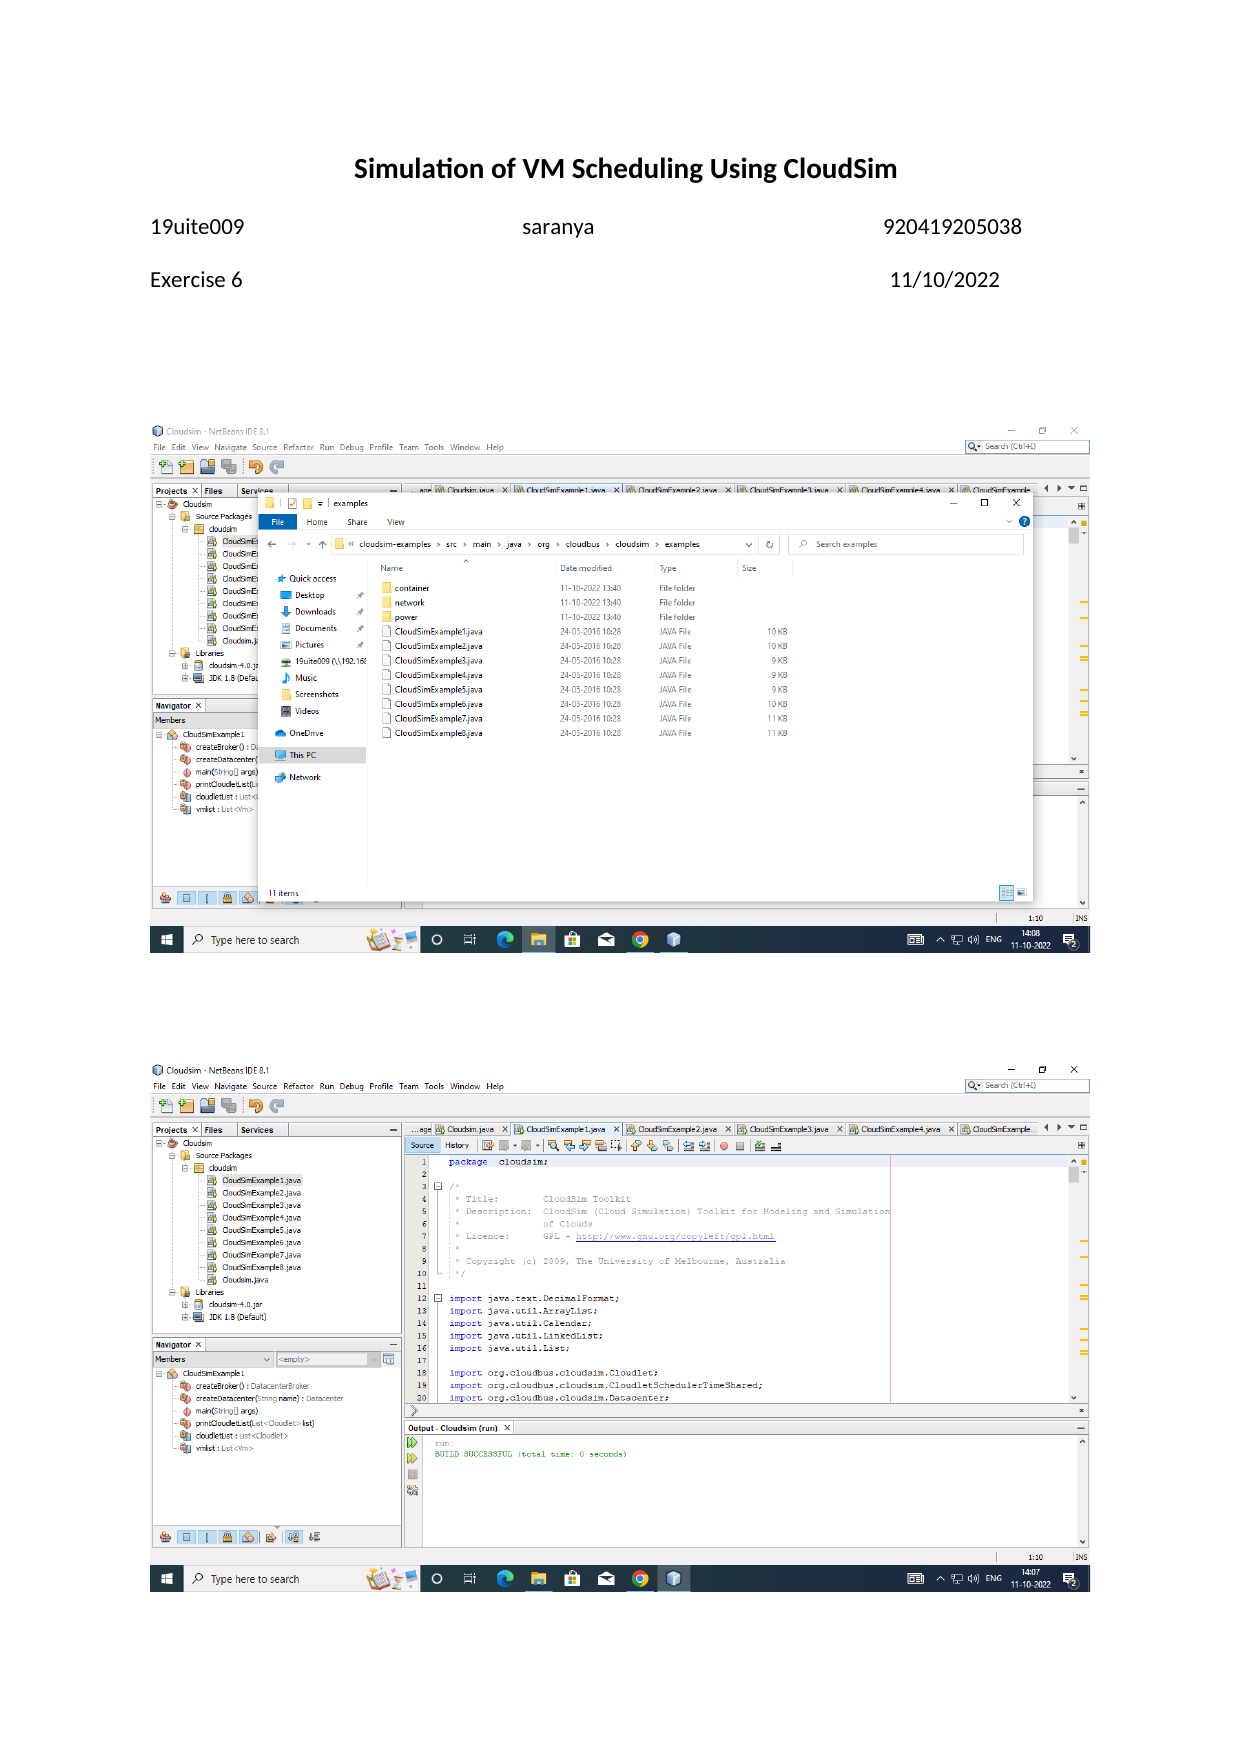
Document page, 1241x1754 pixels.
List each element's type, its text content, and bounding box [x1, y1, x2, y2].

text 19uite009 saranya 920419205038 [150, 212, 1090, 240]
picture [150, 423, 1091, 953]
text Exercise 6 11/10/2022 [150, 265, 1090, 293]
picture [150, 1062, 1091, 1592]
text Simulation of VM Scheduling Using CloudSim [150, 150, 1090, 186]
